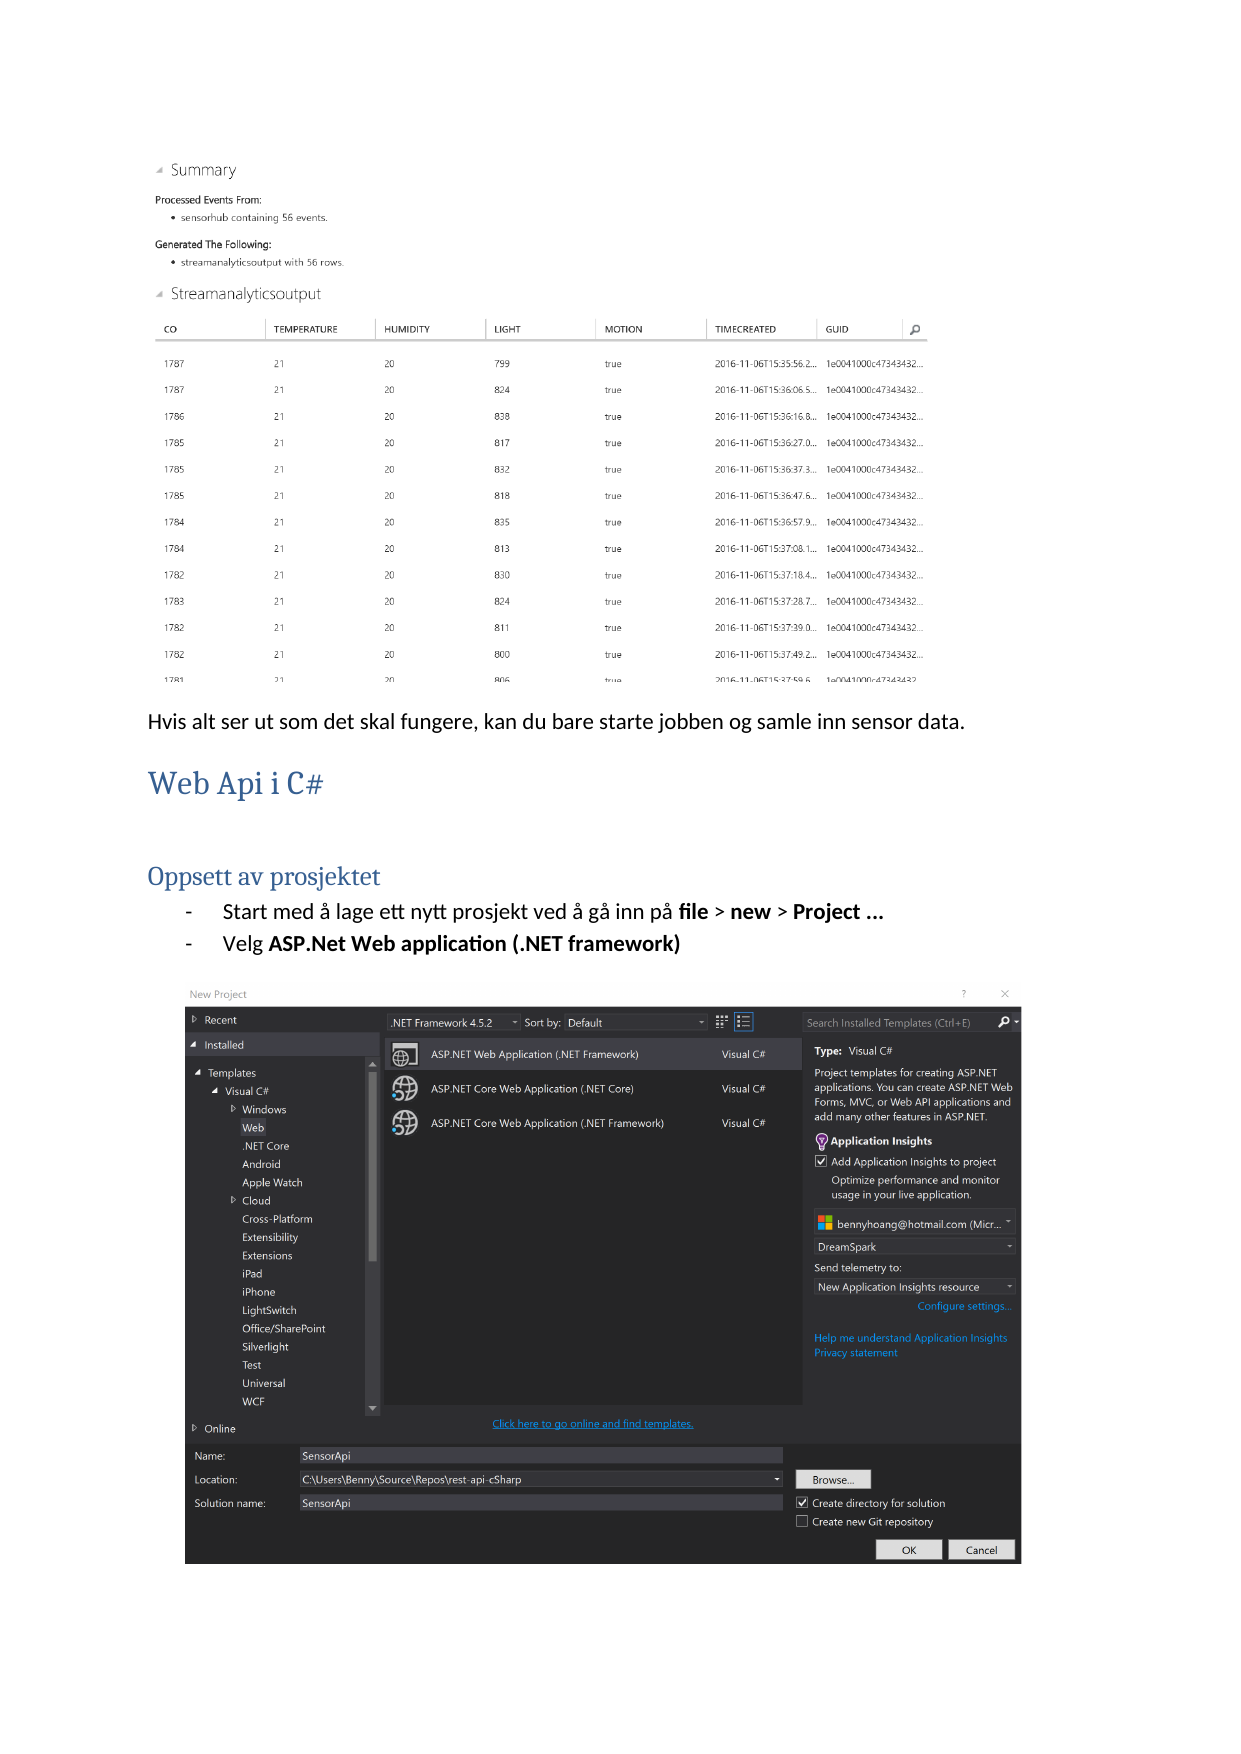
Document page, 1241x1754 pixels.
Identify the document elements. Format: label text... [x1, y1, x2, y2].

picture [185, 982, 1022, 1564]
text Hvis alt ser ut som det skal fungere, kan du bare starte jobben og samle inn sensor data. [148, 707, 1093, 735]
list Start med å lage ett nytt prosjekt ved å gå inn på file > new > Project ... [185, 897, 1093, 925]
subtitle Web Api i C# [148, 764, 1093, 802]
picture [147, 147, 937, 682]
list Velg ASP.Net Web application (.NET framework) [185, 929, 1093, 957]
subtitle Oppsett av prosjektet [148, 861, 1093, 892]
